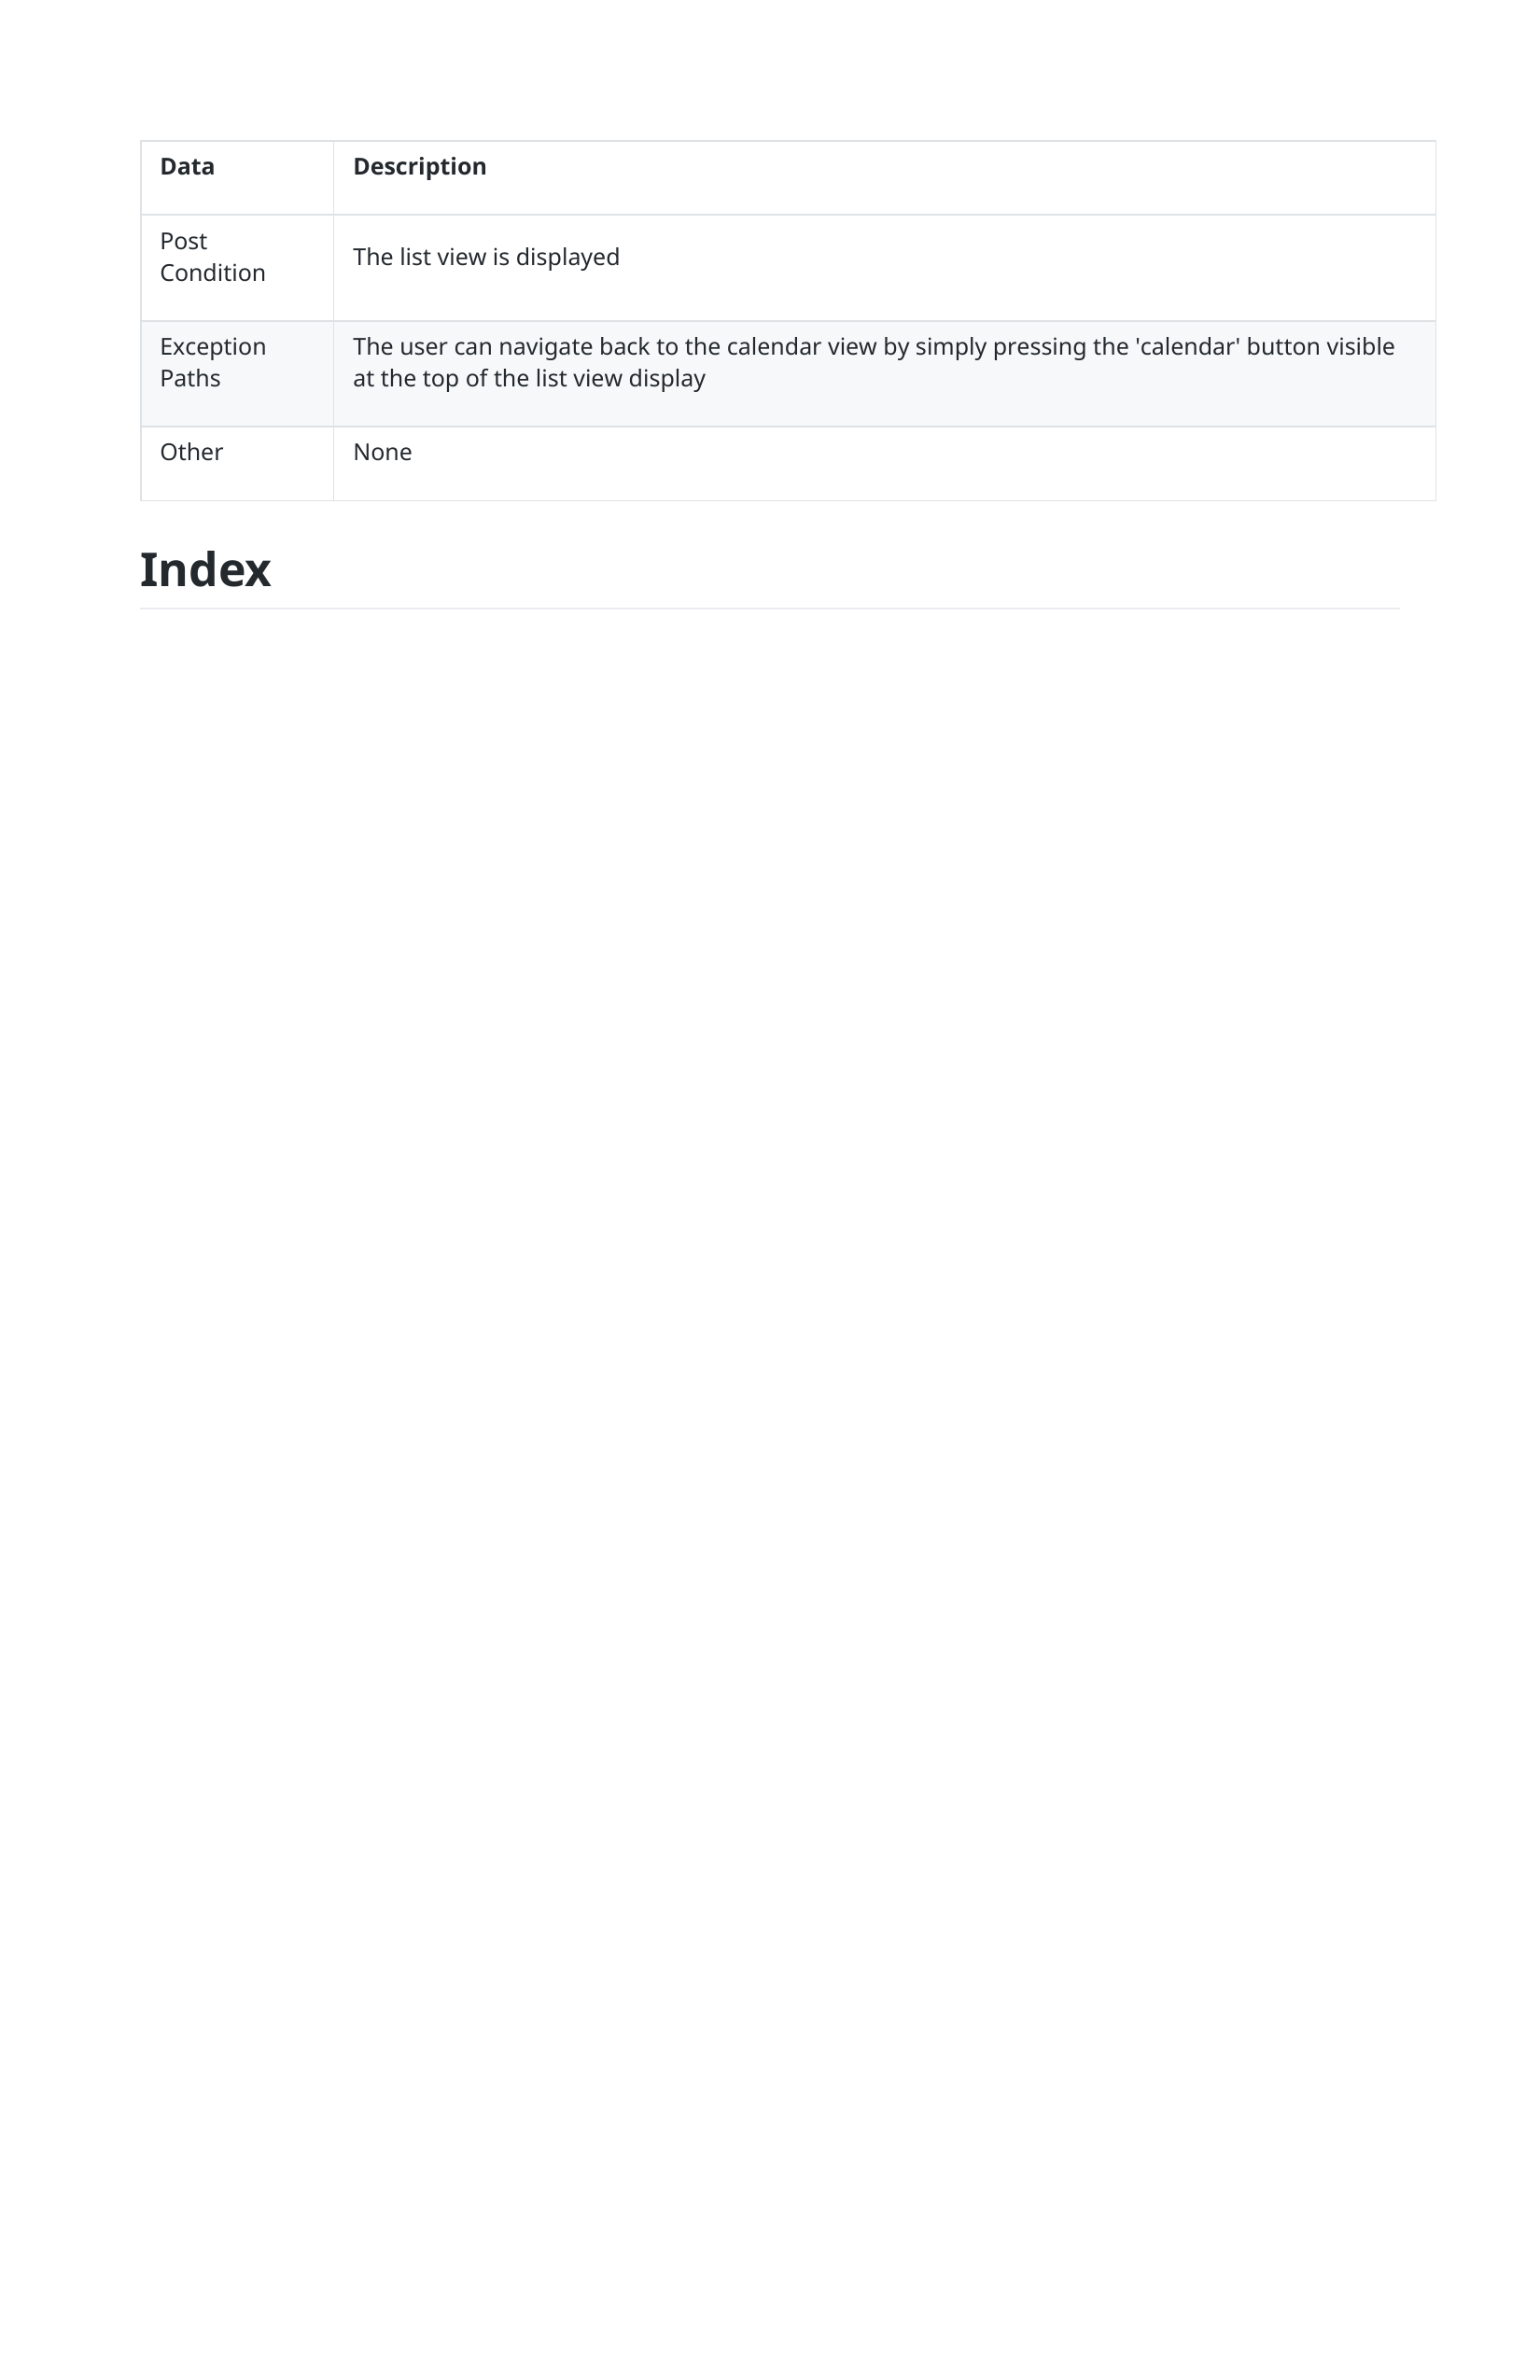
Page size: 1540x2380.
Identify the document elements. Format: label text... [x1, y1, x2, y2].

table_cell Exception Paths [142, 322, 333, 426]
table_header Description [334, 142, 1435, 214]
table_cell The list view is displayed [334, 216, 1435, 320]
text Index [140, 537, 1400, 608]
table_header Data [142, 142, 333, 214]
table_cell The user can navigate back to the calendar view by simply pressing the 'calendar' button visible at the top of the list view display [334, 322, 1435, 426]
table_cell Other [142, 427, 333, 500]
table_cell Post Condition [142, 216, 333, 320]
table_cell None [334, 427, 1435, 500]
